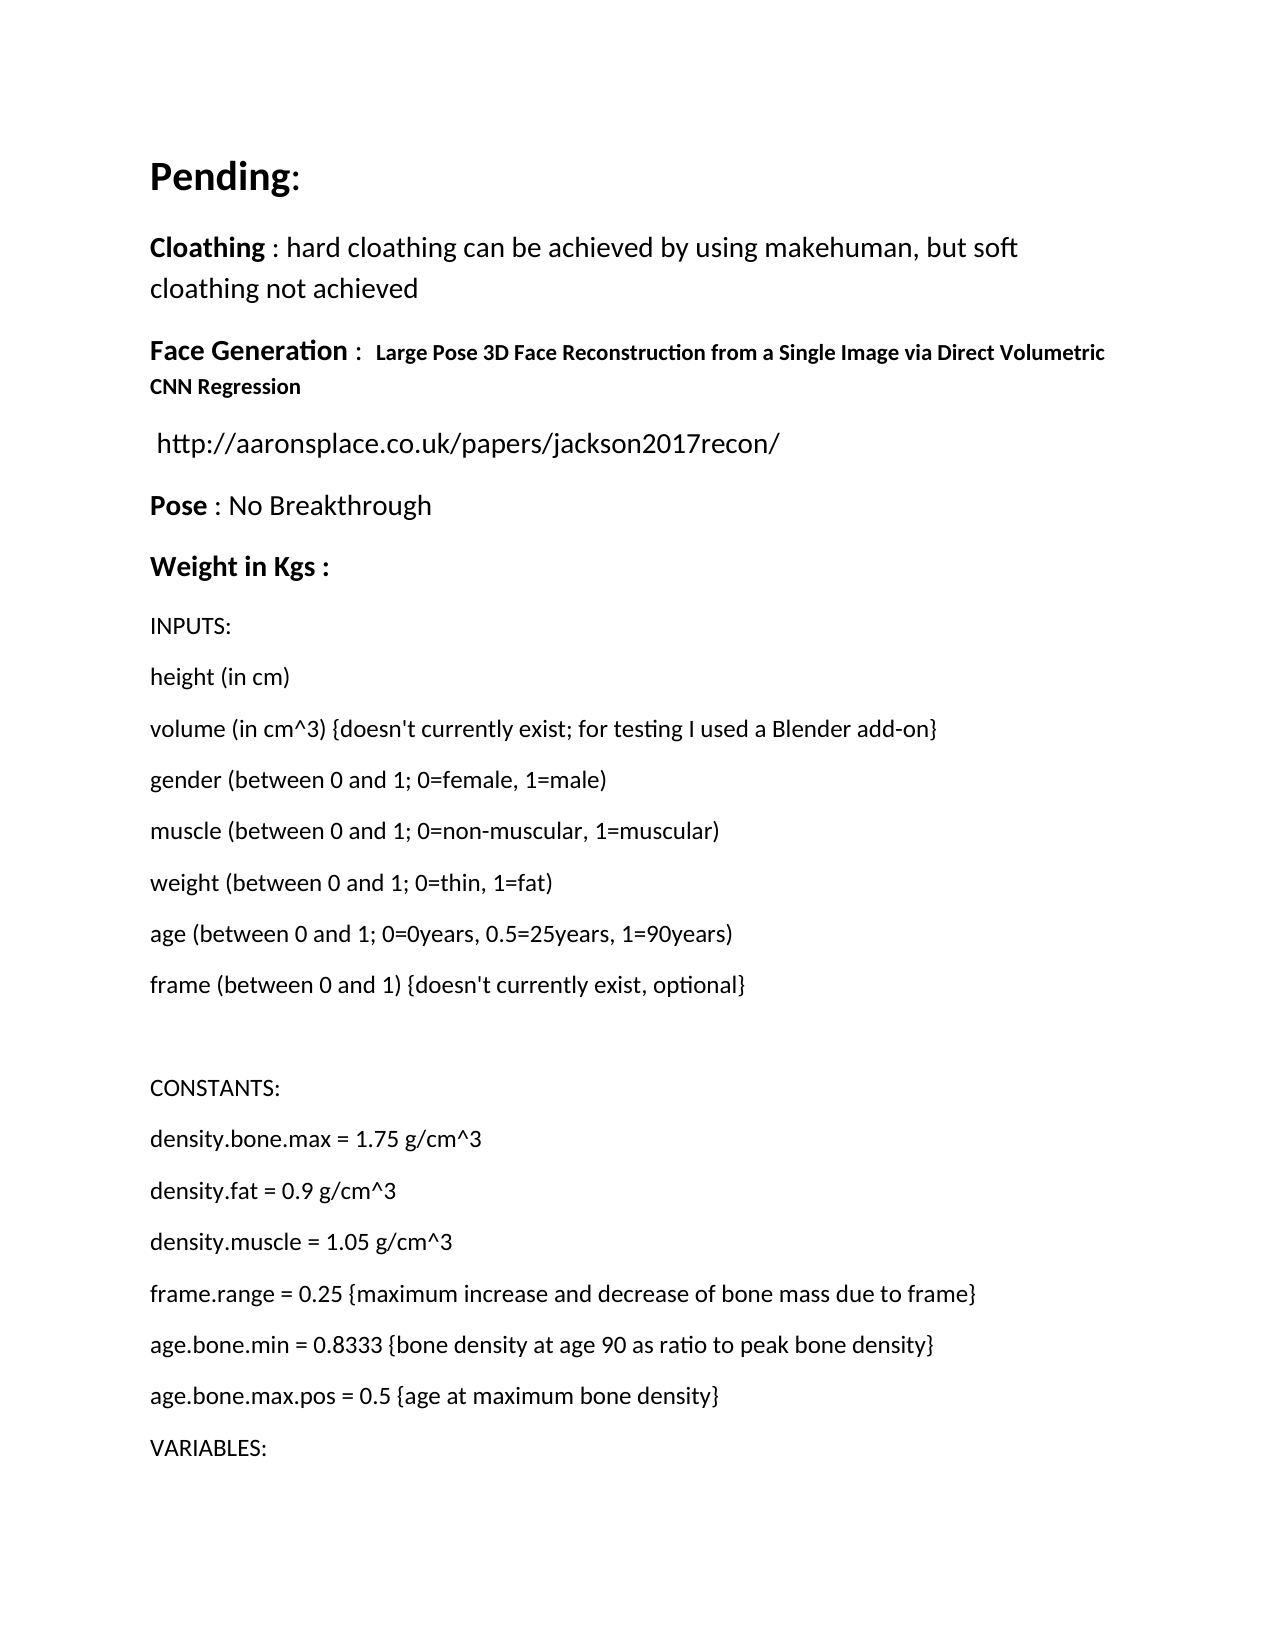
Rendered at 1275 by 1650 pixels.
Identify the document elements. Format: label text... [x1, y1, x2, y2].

text frame.range = 0.25 {maximum increase and decrease of bone mass due to frame} [150, 1278, 1125, 1308]
text density.muscle = 1.05 g/cm^3 [150, 1226, 1125, 1257]
text age.bone.max.pos = 0.5 {age at maximum bone density} [150, 1380, 1125, 1411]
text Pending: [150, 150, 1125, 201]
text height (in cm) [150, 661, 1125, 692]
text muscle (between 0 and 1; 0=non-muscular, 1=muscular) [150, 816, 1125, 846]
text age.bone.min = 0.8333 {bone density at age 90 as ratio to peak bone density} [150, 1329, 1125, 1359]
text INPUTS: [150, 610, 1125, 641]
text CONSTANTS: [150, 1072, 1125, 1103]
text Face Generation : Large Pose 3D Face Reconstruction from a Single Image via Direct Volumetric CNN Regression [150, 332, 1125, 400]
text density.fat = 0.9 g/cm^3 [150, 1175, 1125, 1206]
text Cloathing : hard cloathing can be achieved by using makehuman, but soft cloathing not achieved [150, 229, 1125, 306]
text gender (between 0 and 1; 0=female, 1=male) [150, 764, 1125, 795]
text http://aaronsplace.co.uk/papers/jackson2017recon/ [150, 425, 1125, 460]
text frame (between 0 and 1) {doesn't currently exist, optional} [150, 969, 1125, 1000]
text volume (in cm^3) {doesn't currently exist; for testing I used a Blender add-on} [150, 713, 1125, 743]
text Weight in Kgs : [150, 548, 1125, 584]
text Pose : No Breakthrough [150, 487, 1125, 522]
text weight (between 0 and 1; 0=thin, 1=fat) [150, 867, 1125, 897]
text age (between 0 and 1; 0=0years, 0.5=25years, 1=90years) [150, 918, 1125, 949]
text VARIABLES: [150, 1432, 1125, 1462]
text density.bone.max = 1.75 g/cm^3 [150, 1124, 1125, 1154]
